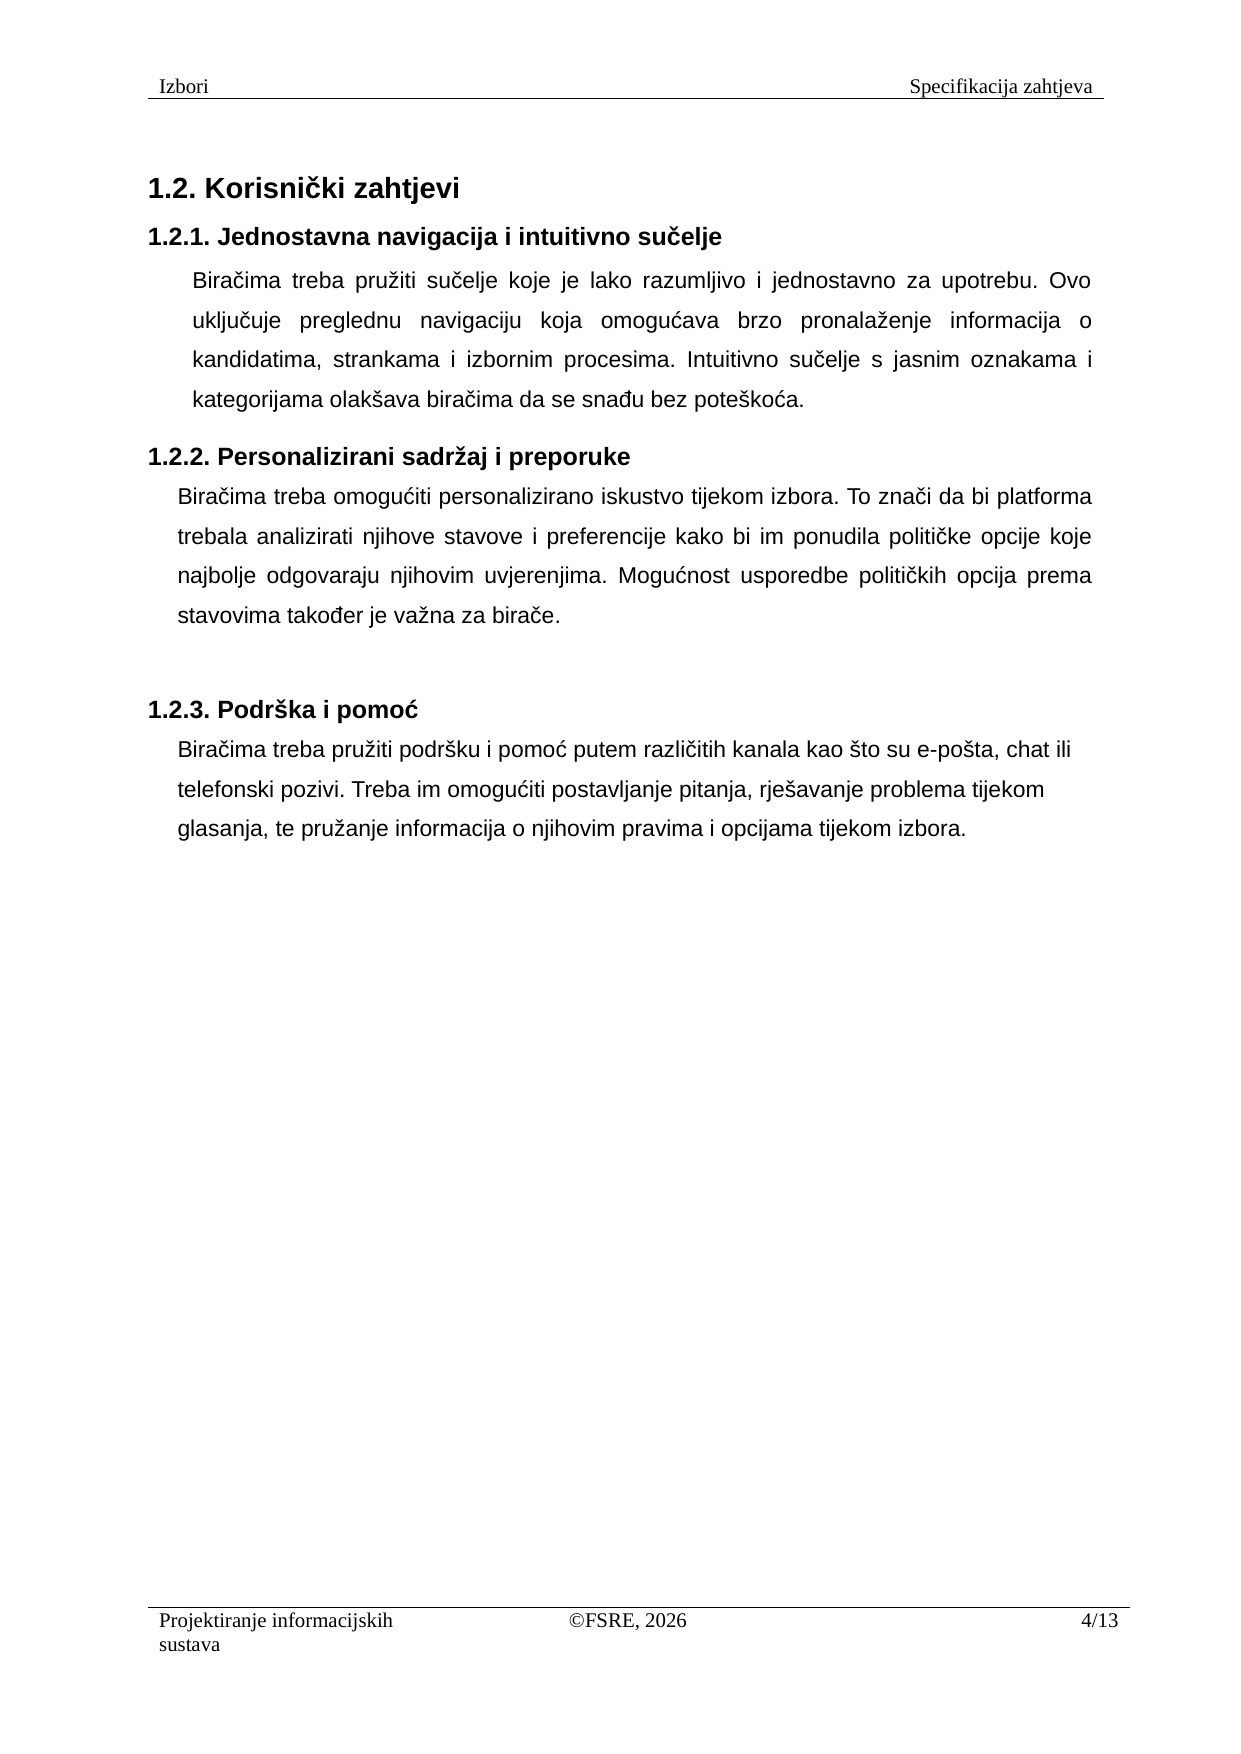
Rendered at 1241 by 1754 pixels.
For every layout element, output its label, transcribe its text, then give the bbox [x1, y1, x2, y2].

subtitle Podrška i pomoć [148, 695, 1093, 724]
subtitle Korisnički zahtjevi [148, 171, 1093, 204]
subtitle Jednostavna navigacija i intuitivno sučelje [148, 222, 1093, 251]
text Biračima treba omogućiti personalizirano iskustvo tijekom izbora. To znači da bi platforma trebala analizirati njihove stavove i preferencije kako bi im ponudila političke opcije koje najbolje odgovaraju njihovim uvjerenjima. Mogućnost usporedbe političkih opcija prema stavovima također je važna za birače. [177, 483, 1093, 628]
text Biračima treba pružiti podršku i pomoć putem različitih kanala kao što su e-pošta, chat ili telefonski pozivi. Treba im omogućiti postavljanje pitanja, rješavanje problema tijekom glasanja, te pružanje informacija o njihovim pravima i opcijama tijekom izbora. [177, 736, 1093, 842]
text Biračima treba pružiti sučelje koje je lako razumljivo i jednostavno za upotrebu. Ovo uključuje preglednu navigaciju koja omogućava brzo pronalaženje informacija o kandidatima, strankama i izbornim procesima. Intuitivno sučelje s jasnim oznakama i kategorijama olakšava biračima da se snađu bez poteškoća. [192, 267, 1093, 412]
subtitle Personalizirani sadržaj i preporuke [148, 442, 1093, 471]
